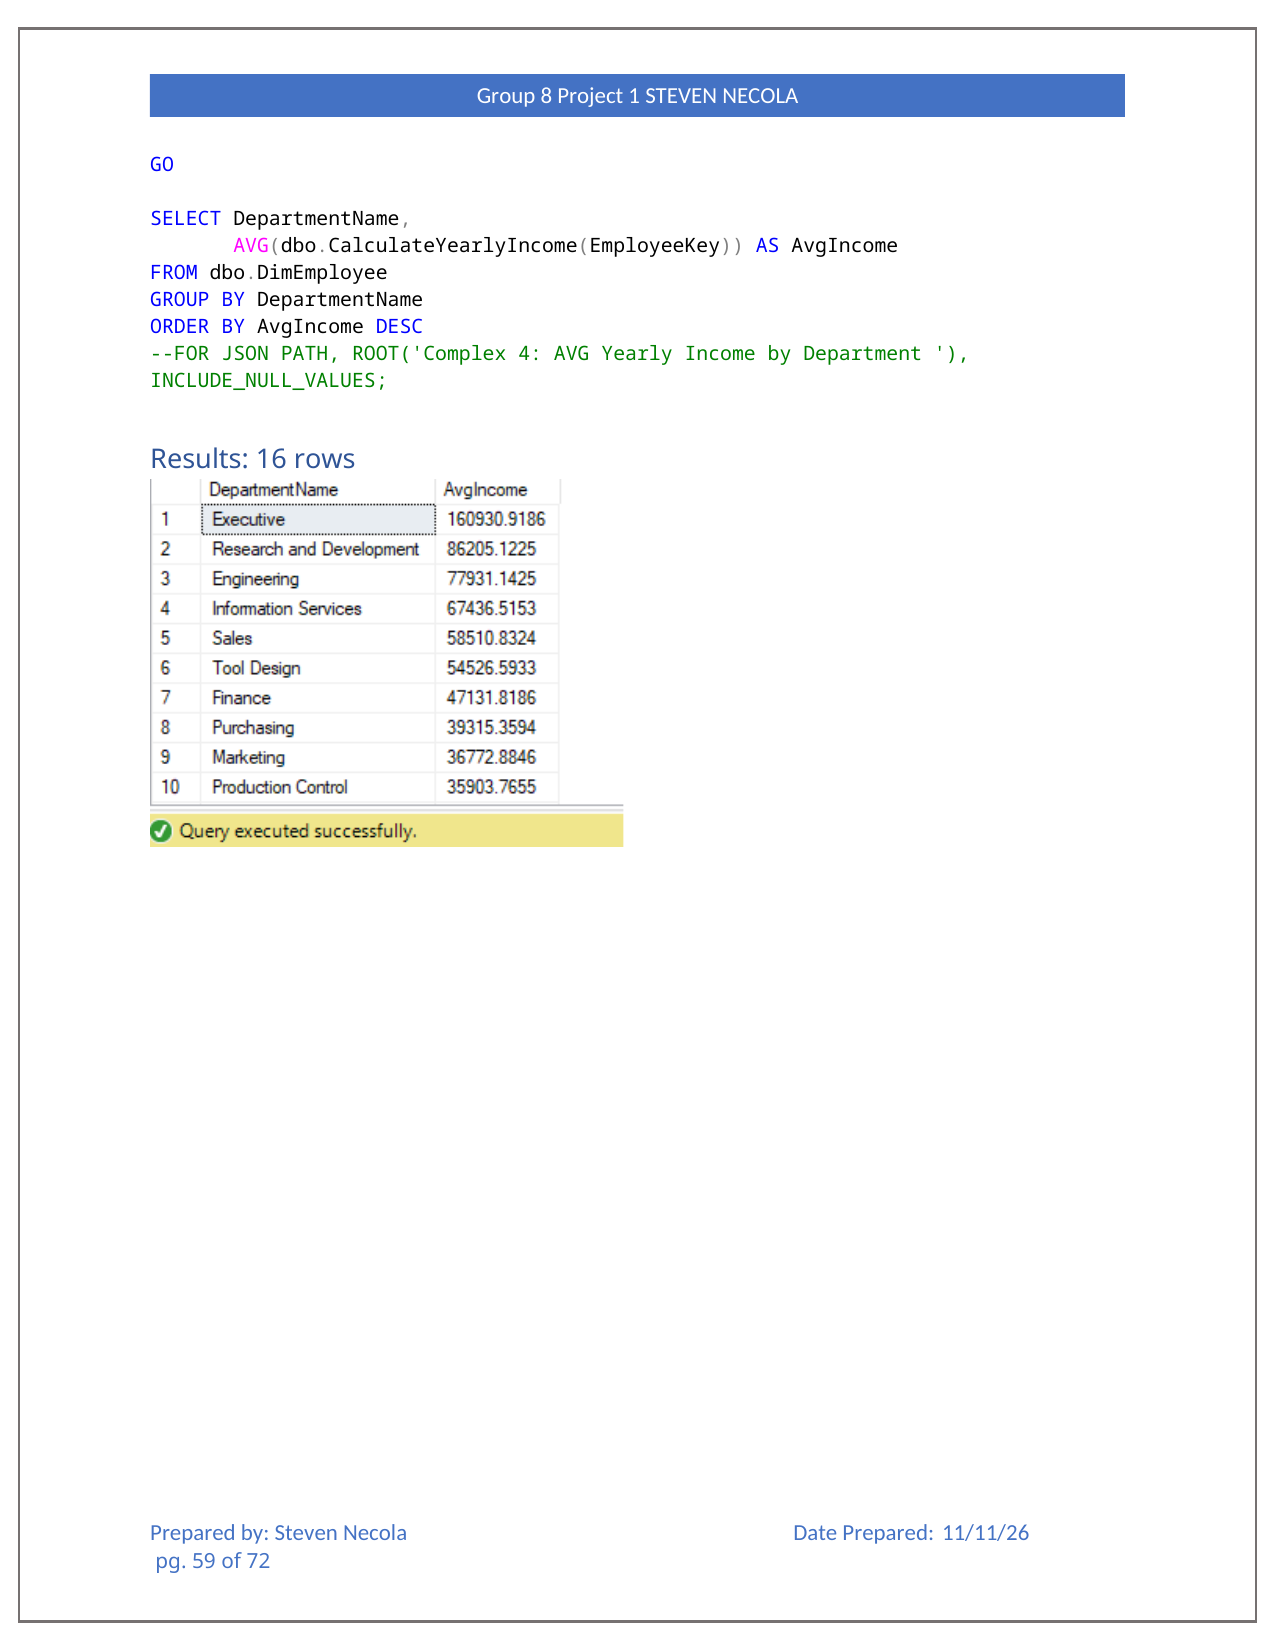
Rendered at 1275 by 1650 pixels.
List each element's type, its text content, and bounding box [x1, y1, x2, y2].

text GO [150, 150, 1125, 177]
text --FOR JSON PATH, ROOT('Complex 4: AVG Yearly Income by Department '), INCLUDE_NULL_VALUES; [150, 339, 1125, 393]
text GROUP BY DepartmentName [150, 285, 1125, 312]
picture [150, 479, 624, 847]
subtitle Results: 16 rows [150, 440, 1125, 477]
text AVG(dbo.CalculateYearlyIncome(EmployeeKey)) AS AvgIncome [150, 231, 1125, 258]
text ORDER BY AvgIncome DESC [150, 312, 1125, 339]
text FROM dbo.DimEmployee [150, 258, 1125, 285]
text SELECT DepartmentName, [150, 204, 1125, 231]
